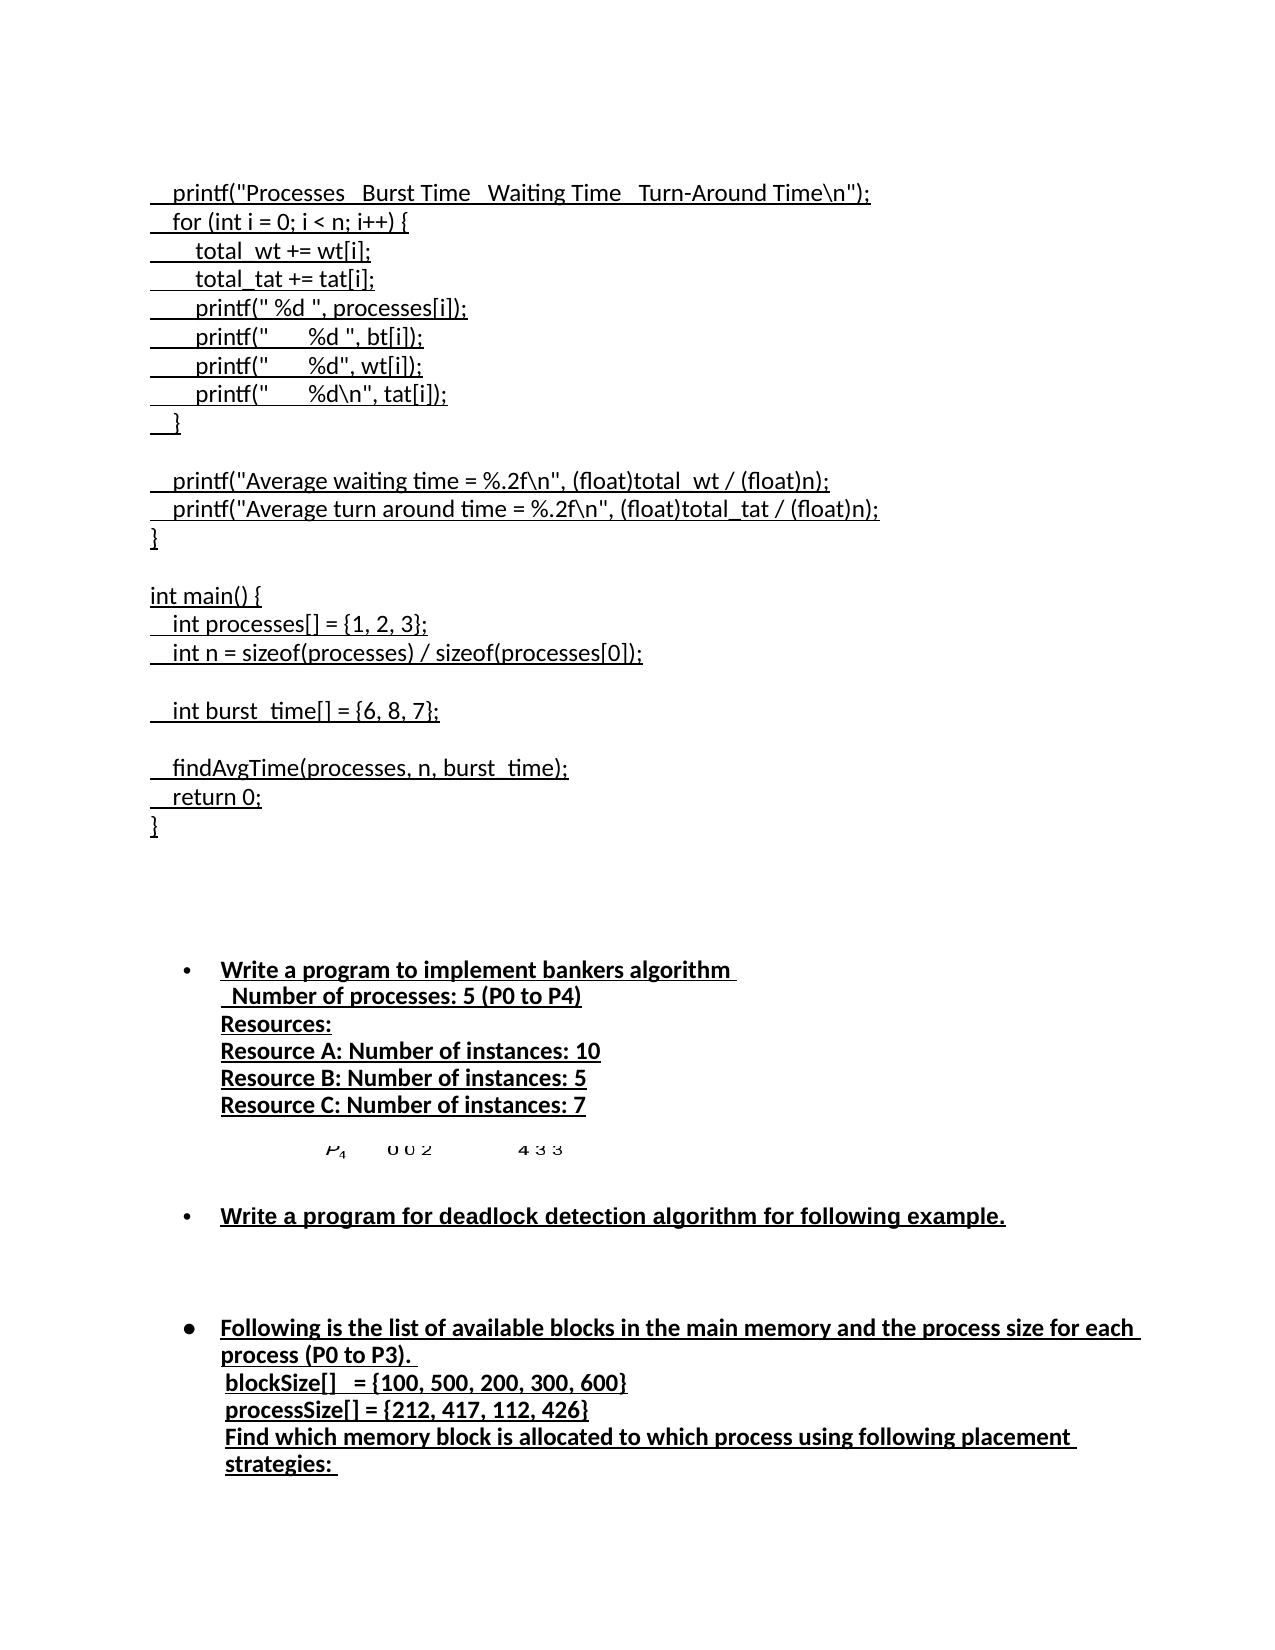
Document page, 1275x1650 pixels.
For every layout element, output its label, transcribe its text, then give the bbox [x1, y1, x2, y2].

text int main() { [150, 581, 1125, 610]
text printf("Processes Burst Time Waiting Time Turn-Around Time\n"); [150, 179, 1125, 207]
text int burst_time[] = {6, 8, 7}; [150, 696, 1125, 725]
text return 0; [150, 782, 1125, 811]
text Number of processes: 5 (P0 to P4) [220, 983, 1142, 1010]
text printf("Average turn around time = %.2f\n", (float)total_tat / (float)n); [150, 495, 1125, 524]
text int n = sizeof(processes) / sizeof(processes[0]); [150, 639, 1125, 667]
text printf(" %d\n", tat[i]); [150, 380, 1125, 409]
text Resource B: Number of instances: 5 [220, 1065, 1142, 1092]
text Find which memory block is allocated to which process using following placement strategies: [225, 1424, 1170, 1478]
text processSize[] = {212, 417, 112, 426} [225, 1397, 1170, 1424]
text printf(" %d", wt[i]); [150, 351, 1125, 380]
text Resource A: Number of instances: 10 [220, 1037, 1142, 1065]
text Resources: [220, 1010, 1142, 1037]
text Resource C: Number of instances: 7 [220, 1092, 1142, 1119]
text total_tat += tat[i]; [150, 265, 1125, 294]
text blockSize[] = {100, 500, 200, 300, 600} [225, 1369, 1170, 1397]
list Following is the list of available blocks in the main memory and the process size for each process (P0 to P3). [183, 1315, 1170, 1369]
text for (int i = 0; i < n; i++) { [150, 207, 1125, 236]
text total_wt += wt[i]; [150, 236, 1125, 265]
list Write a program to implement bankers algorithm [183, 958, 1125, 983]
text printf("Average waiting time = %.2f\n", (float)total_wt / (float)n); [150, 466, 1125, 495]
text } [150, 524, 1125, 552]
list Write a program for deadlock detection algorithm for following example. [183, 1204, 1125, 1229]
text findAvgTime(processes, n, burst_time); [150, 754, 1125, 782]
text printf(" %d ", bt[i]); [150, 322, 1125, 351]
text printf(" %d ", processes[i]); [150, 294, 1125, 322]
text } [150, 409, 1125, 437]
text int processes[] = {1, 2, 3}; [150, 610, 1125, 639]
text } [150, 811, 1125, 840]
